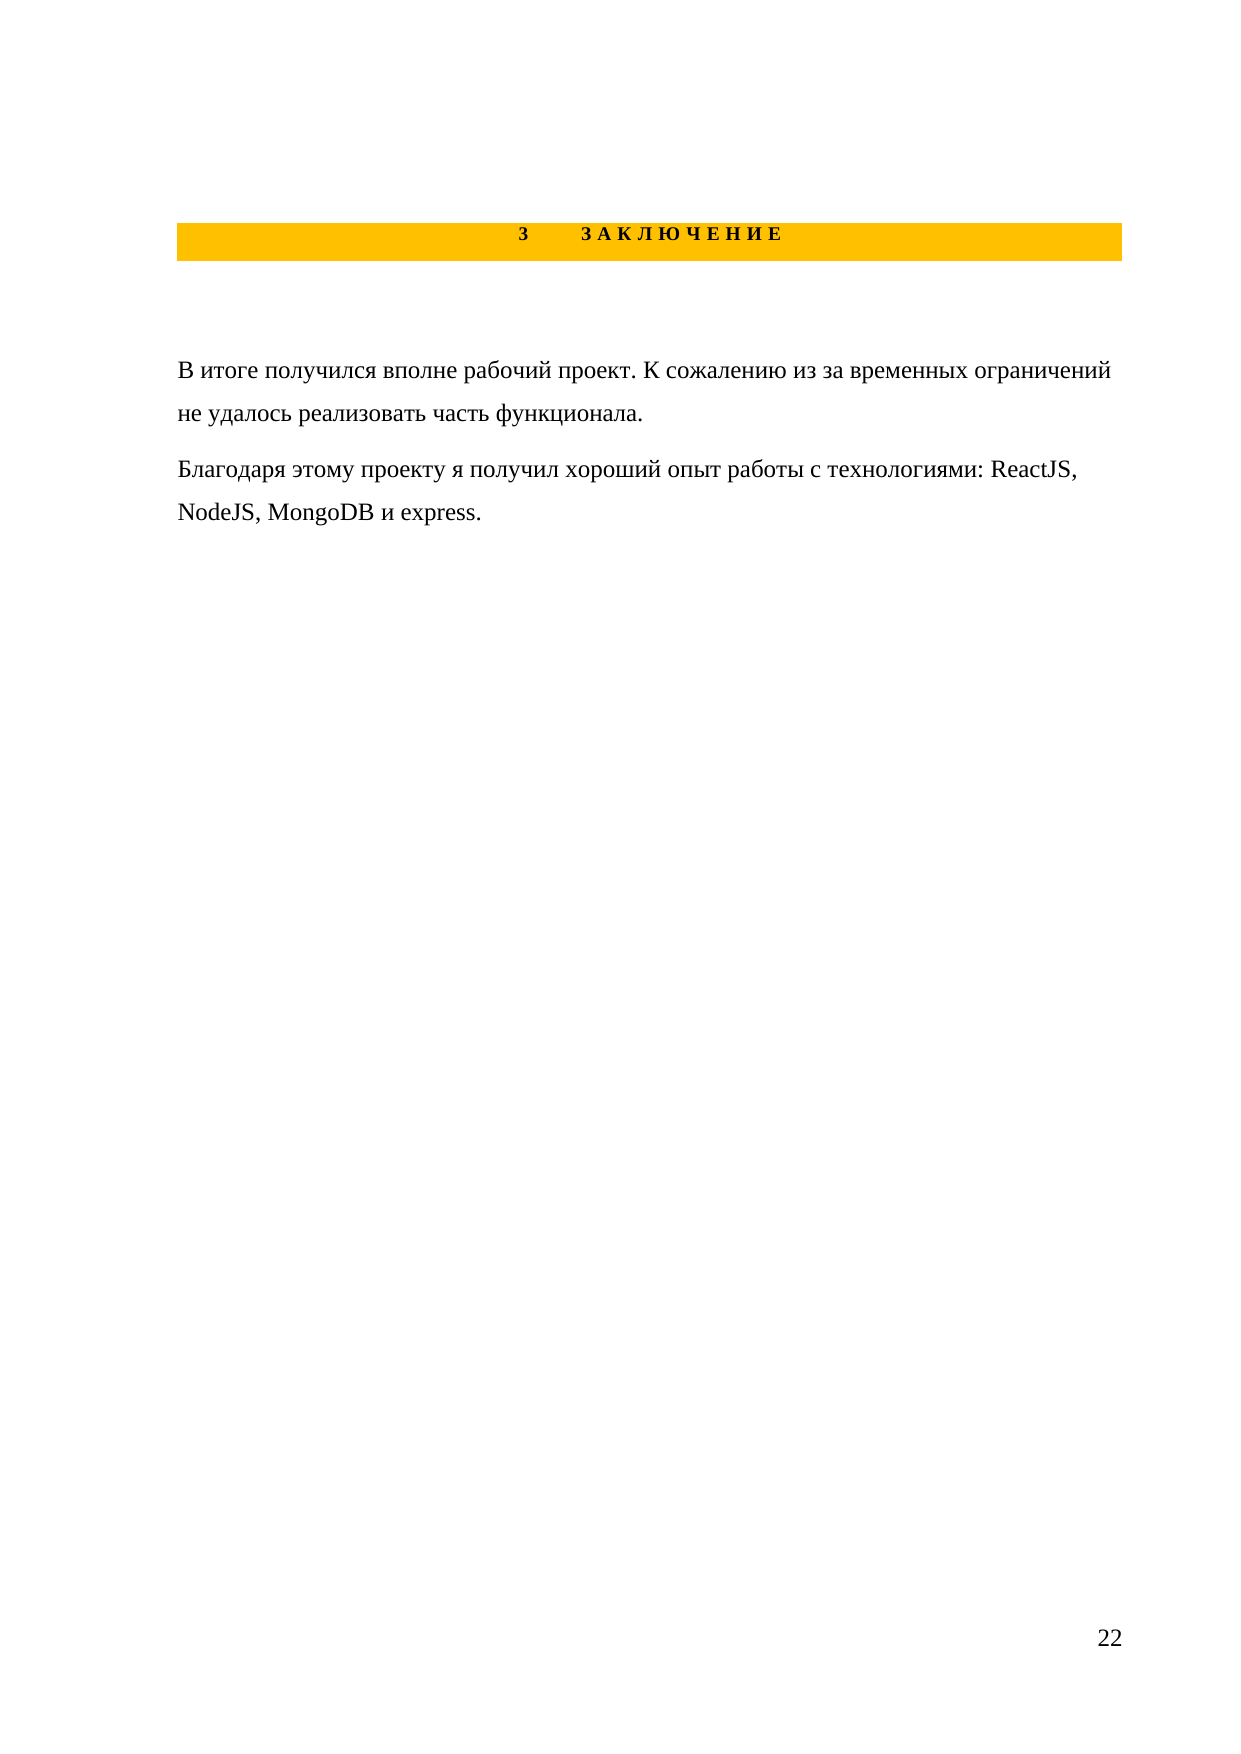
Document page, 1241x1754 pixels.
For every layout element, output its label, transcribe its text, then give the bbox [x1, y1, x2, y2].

subtitle Заключение [177, 223, 1122, 261]
text В итоге получился вполне рабочий проект. К сожалению из за временных ограничений не удалось реализовать часть функционала. [177, 355, 1122, 427]
text Благодаря этому проекту я получил хороший опыт работы с технологиями: ReactJS, NodeJS, MongoDB и express. [177, 454, 1122, 526]
